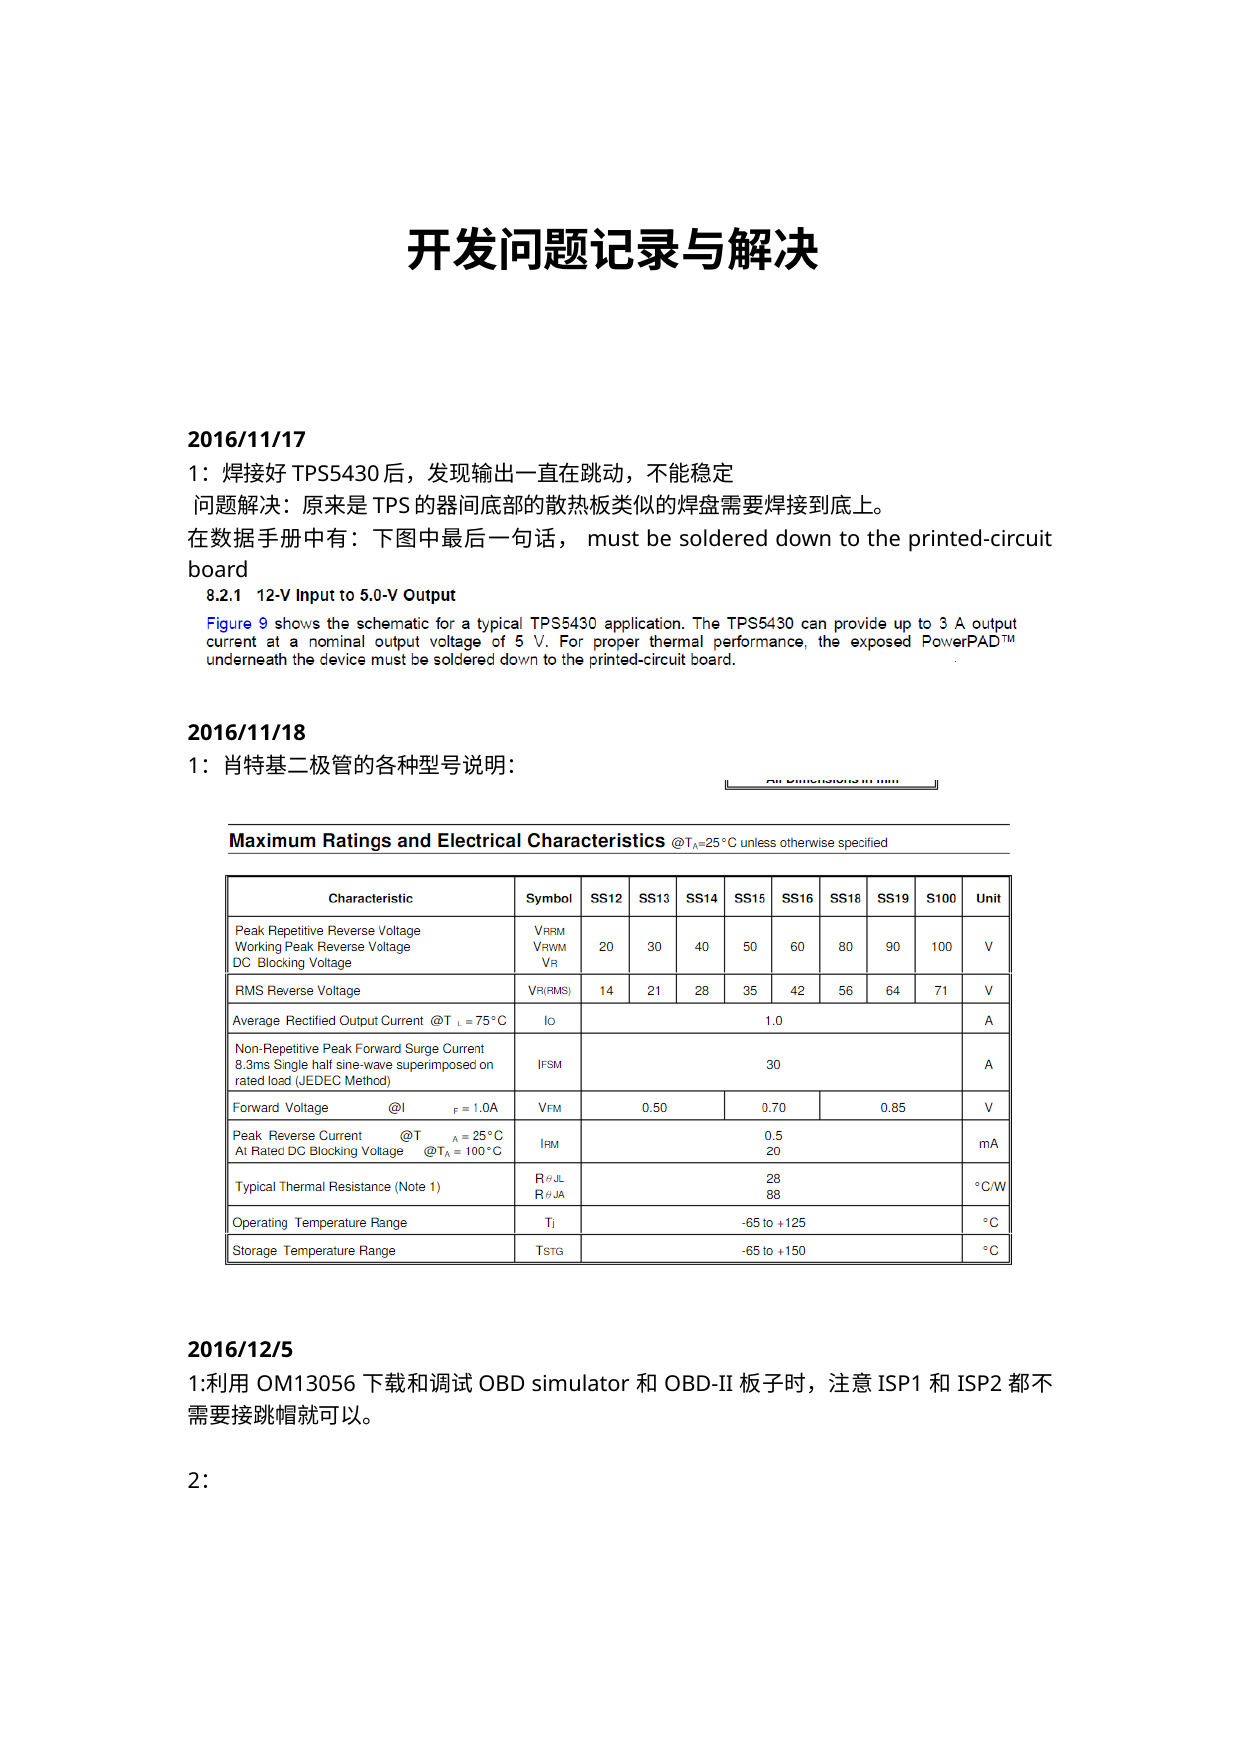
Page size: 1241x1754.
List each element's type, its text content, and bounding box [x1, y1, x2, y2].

text 2016/11/18 [187, 715, 1053, 748]
text 1：肖特基二极管的各种型号说明： [187, 748, 1053, 780]
text 2016/12/5 [187, 1333, 1053, 1365]
subtitle 开发问题记录与解决 [362, 197, 1053, 295]
text 2016/11/17 [187, 423, 1053, 455]
text 2： [187, 1463, 1053, 1495]
text 1:利用 OM13056 下载和调试OBD simulator 和 OBD-II 板子时，注意ISP1 和 ISP2 都不需要接跳帽就可以。 [187, 1365, 1053, 1430]
picture [187, 780, 1052, 1271]
text 问题解决：原来是TPS的器间底部的散热板类似的焊盘需要焊接到底上。 [187, 488, 1053, 520]
text 在数据手册中有：下图中最后一句话， must be soldered down to the printed-circuit board [187, 520, 1053, 585]
picture [187, 585, 1053, 675]
text 1：焊接好TPS5430后，发现输出一直在跳动，不能稳定 [187, 455, 1053, 488]
